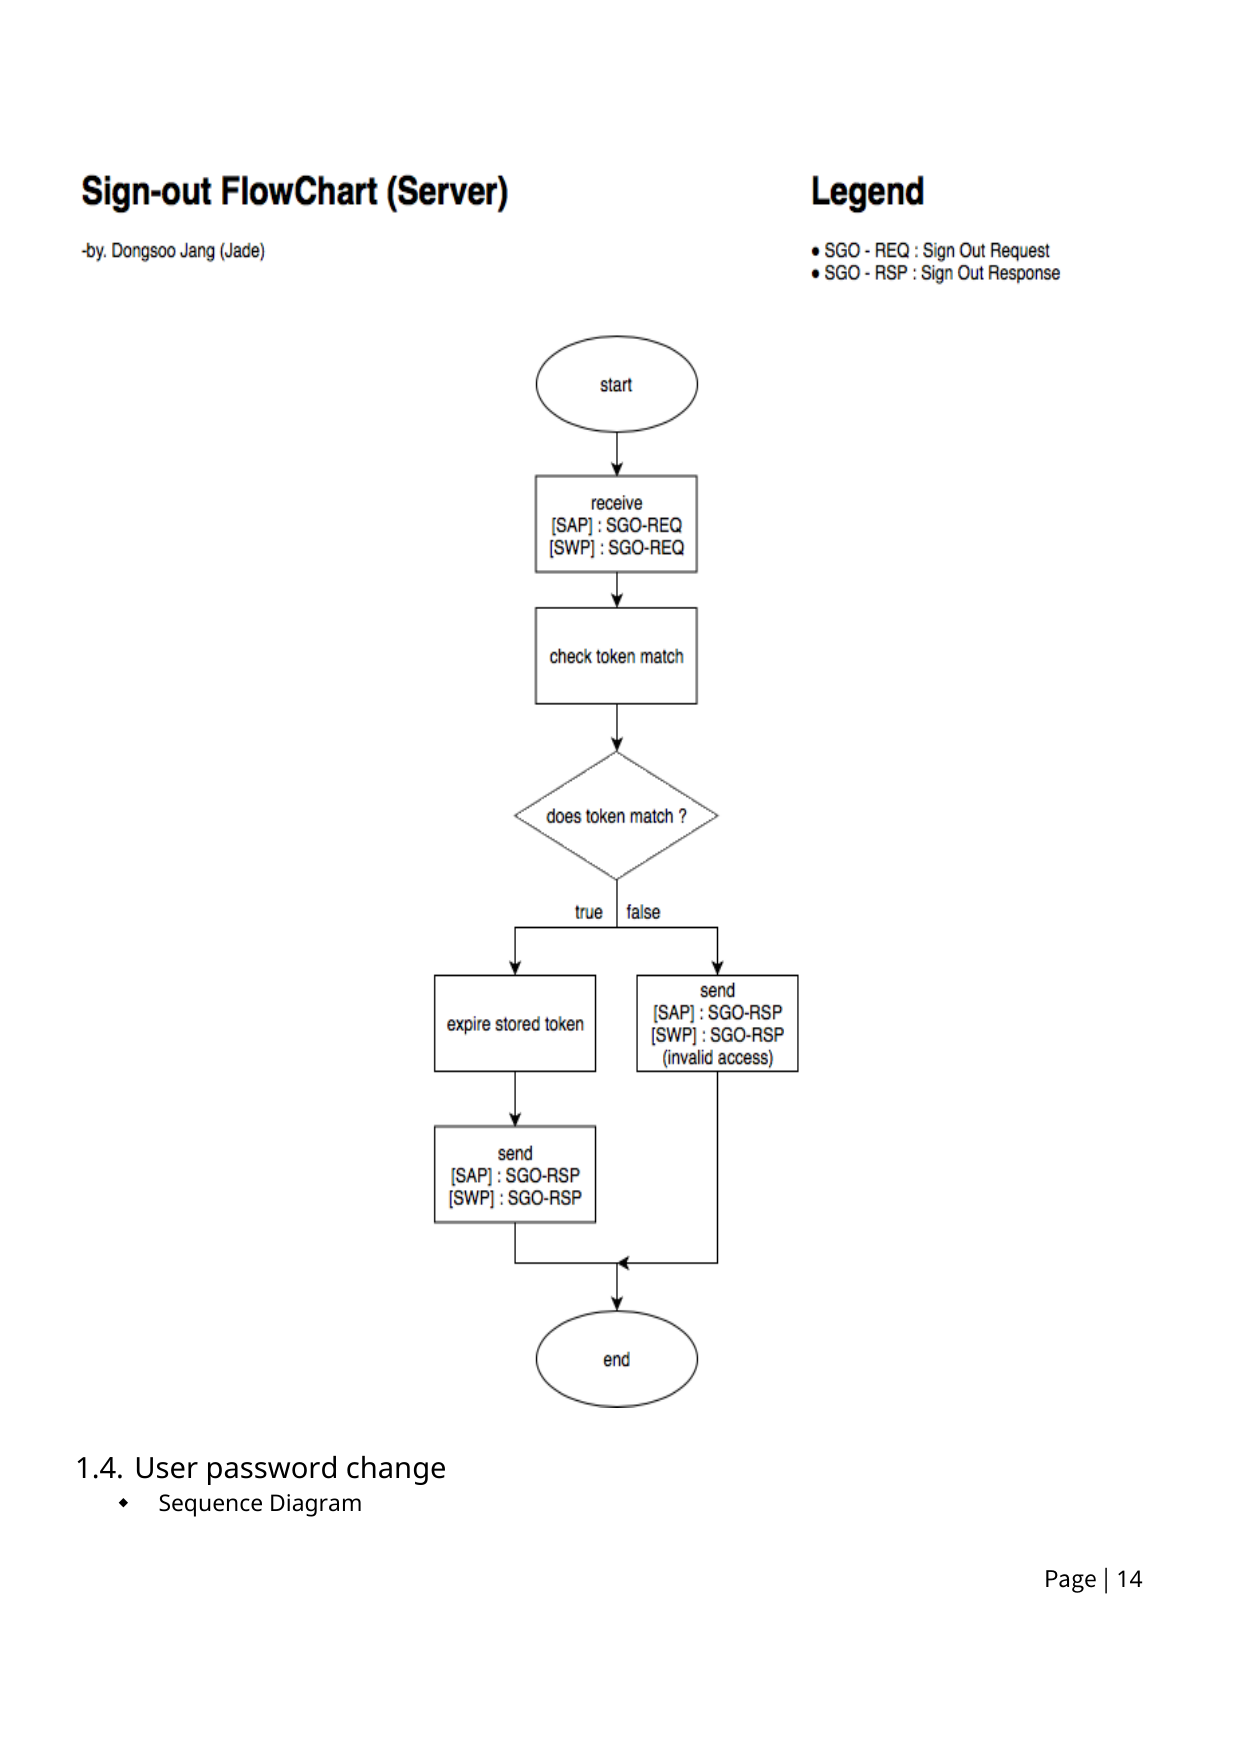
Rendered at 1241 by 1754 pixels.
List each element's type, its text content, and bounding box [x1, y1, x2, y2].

subtitle User password change [75, 1447, 1142, 1487]
picture [75, 145, 1166, 1408]
text Sequence Diagram [117, 1487, 1165, 1518]
